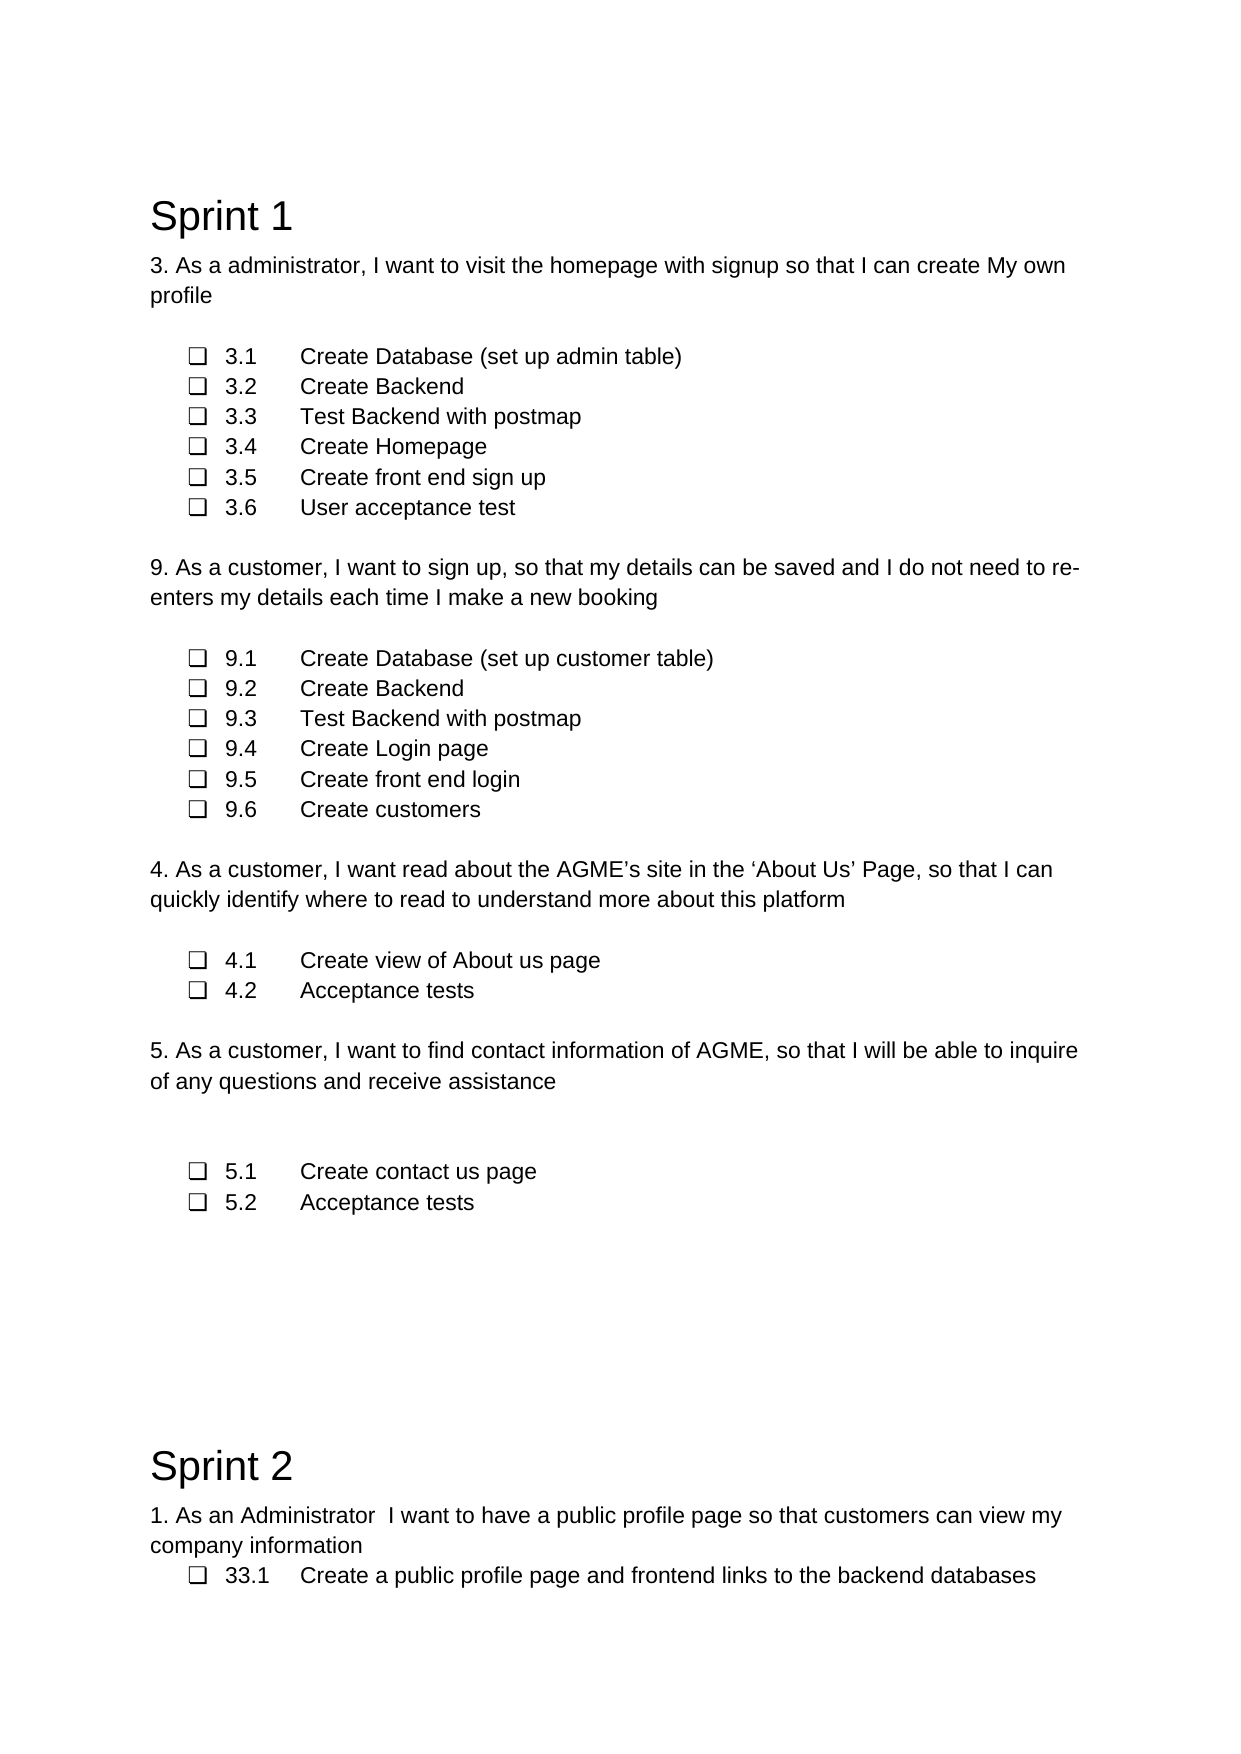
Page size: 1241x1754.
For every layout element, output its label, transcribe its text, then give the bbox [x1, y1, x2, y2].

list 3.4 Create Homepage [187, 433, 1094, 460]
list 9.3 Test Backend with postmap [187, 705, 1094, 732]
list 3.5 Create front end sign up [187, 463, 1094, 490]
list 5.1 Create contact us page [187, 1158, 1094, 1185]
list 4.2 Acceptance tests [187, 977, 1094, 1003]
text 9. As a customer, I want to sign up, so that my details can be saved and I do not need to re-enters my details each time I make a new booking [150, 554, 1094, 611]
text 5. As a customer, I want to find contact information of AGME, so that I will be able to inquire of any questions and receive assistance [150, 1037, 1094, 1094]
subtitle Sprint 2 [150, 1442, 1094, 1489]
text 1. As an Administrator I want to have a public profile page so that customers can view my company information [150, 1502, 1094, 1559]
list 9.4 Create Login page [187, 735, 1094, 762]
list 9.2 Create Backend [187, 675, 1094, 701]
list 9.1 Create Database (set up customer table) [187, 645, 1094, 671]
subtitle Sprint 1 [150, 192, 1094, 239]
list 3.2 Create Backend [187, 373, 1094, 399]
list 3.1 Create Database (set up admin table) [187, 343, 1094, 369]
list 4.1 Create view of About us page [187, 947, 1094, 973]
text 3. As a administrator, I want to visit the homepage with signup so that I can create My own profile [150, 252, 1094, 309]
list 9.5 Create front end login [187, 766, 1094, 792]
list 5.2 Acceptance tests [187, 1188, 1094, 1215]
list 3.3 Test Backend with postmap [187, 403, 1094, 429]
list 9.6 Create customers [187, 796, 1094, 822]
text 4. As a customer, I want read about the AGME’s site in the ‘About Us’ Page, so that I can quickly identify where to read to understand more about this platform [150, 856, 1094, 913]
list 3.6 User acceptance test [187, 494, 1094, 520]
list 33.1 Create a public profile page and frontend links to the backend databases [187, 1562, 1094, 1589]
